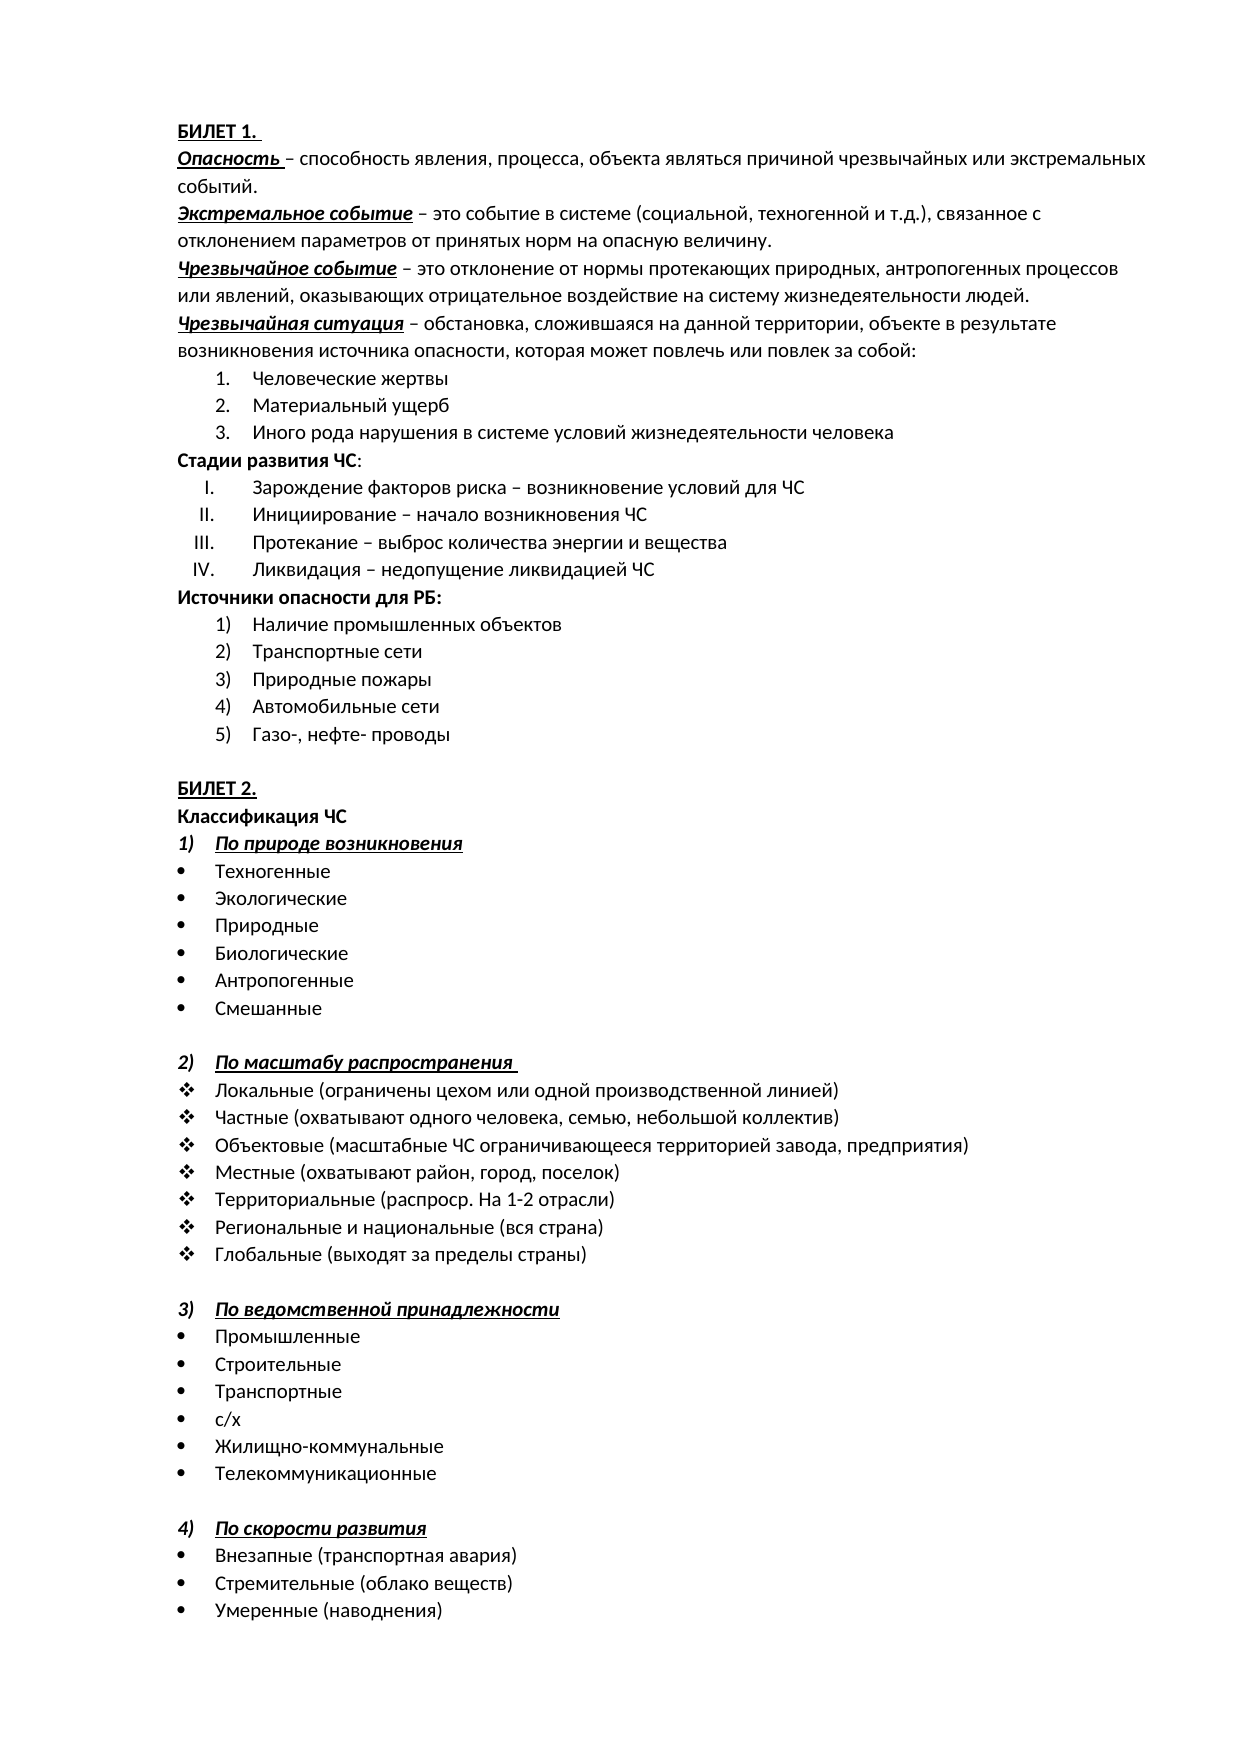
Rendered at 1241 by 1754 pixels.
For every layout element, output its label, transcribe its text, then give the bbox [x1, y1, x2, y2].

list Зарождение факторов риска – возникновение условий для ЧС [215, 474, 1152, 500]
list Стремительные (облако веществ) [177, 1570, 1152, 1596]
text Экстремальное событие – это событие в системе (социальной, техногенной и т.д.), связанное с отклонением параметров от принятых норм на опасную величину. [177, 200, 1152, 253]
text Опасность – способность явления, процесса, объекта являться причиной чрезвычайных или экстремальных событий. [177, 146, 1152, 198]
list Внезапные (транспортная авария) [177, 1543, 1152, 1568]
list Экологические [177, 885, 1152, 911]
list Природные пожары [215, 666, 1152, 691]
list Телекоммуникационные [177, 1461, 1152, 1486]
text Чрезвычайная ситуация – обстановка, сложившаяся на данной территории, объекте в результате возникновения источника опасности, которая может повлечь или повлек за собой: [177, 310, 1152, 363]
list Антропогенные [177, 967, 1152, 993]
text Источники опасности для РБ: [177, 584, 1152, 609]
list Автомобильные сети [215, 693, 1152, 719]
list Территориальные (распроср. На 1-2 отрасли) [177, 1187, 1152, 1212]
list Техногенные [177, 858, 1152, 883]
list По ведомственной принадлежности [177, 1296, 1152, 1322]
list Региональные и национальные (вся страна) [177, 1214, 1152, 1239]
list Строительные [177, 1351, 1152, 1376]
list Глобальные (выходят за пределы страны) [177, 1241, 1152, 1267]
list Протекание – выброс количества энергии и вещества [215, 529, 1152, 554]
list Смешанные [177, 995, 1152, 1020]
list Транспортные сети [215, 639, 1152, 664]
list Транспортные [177, 1378, 1152, 1404]
text Классификация ЧС [177, 803, 1152, 828]
list Биологические [177, 940, 1152, 965]
list По масштабу распространения [177, 1049, 1152, 1075]
list Наличие промышленных объектов [215, 611, 1152, 637]
text БИЛЕТ 2. [177, 776, 1152, 801]
list Местные (охватывают район, город, поселок) [177, 1159, 1152, 1184]
text БИЛЕТ 1. [177, 118, 1152, 143]
list Жилищно-коммунальные [177, 1433, 1152, 1458]
text Стадии развития ЧС: [177, 447, 1152, 472]
list Инициирование – начало возникновения ЧС [215, 502, 1152, 527]
list с/х [177, 1406, 1152, 1431]
list По природе возникновения [177, 830, 1152, 856]
list Человеческие жертвы [215, 365, 1152, 390]
list Материальный ущерб [215, 392, 1152, 417]
list По скорости развития [177, 1515, 1152, 1541]
list Частные (охватывают одного человека, семью, небольшой коллектив) [177, 1104, 1152, 1130]
text Чрезвычайное событие – это отклонение от нормы протекающих природных, антропогенных процессов или явлений, оказывающих отрицательное воздействие на систему жизнедеятельности людей. [177, 255, 1152, 308]
list Локальные (ограничены цехом или одной производственной линией) [177, 1077, 1152, 1102]
list Промышленные [177, 1323, 1152, 1349]
list Газо-, нефте- проводы [215, 721, 1152, 746]
list Иного рода нарушения в системе условий жизнедеятельности человека [215, 419, 1152, 445]
list Умеренные (наводнения) [177, 1597, 1152, 1623]
list Природные [177, 913, 1152, 938]
list Ликвидация – недопущение ликвидацией ЧС [215, 556, 1152, 582]
list Объектовые (масштабные ЧС ограничивающееся территорией завода, предприятия) [177, 1132, 1152, 1157]
